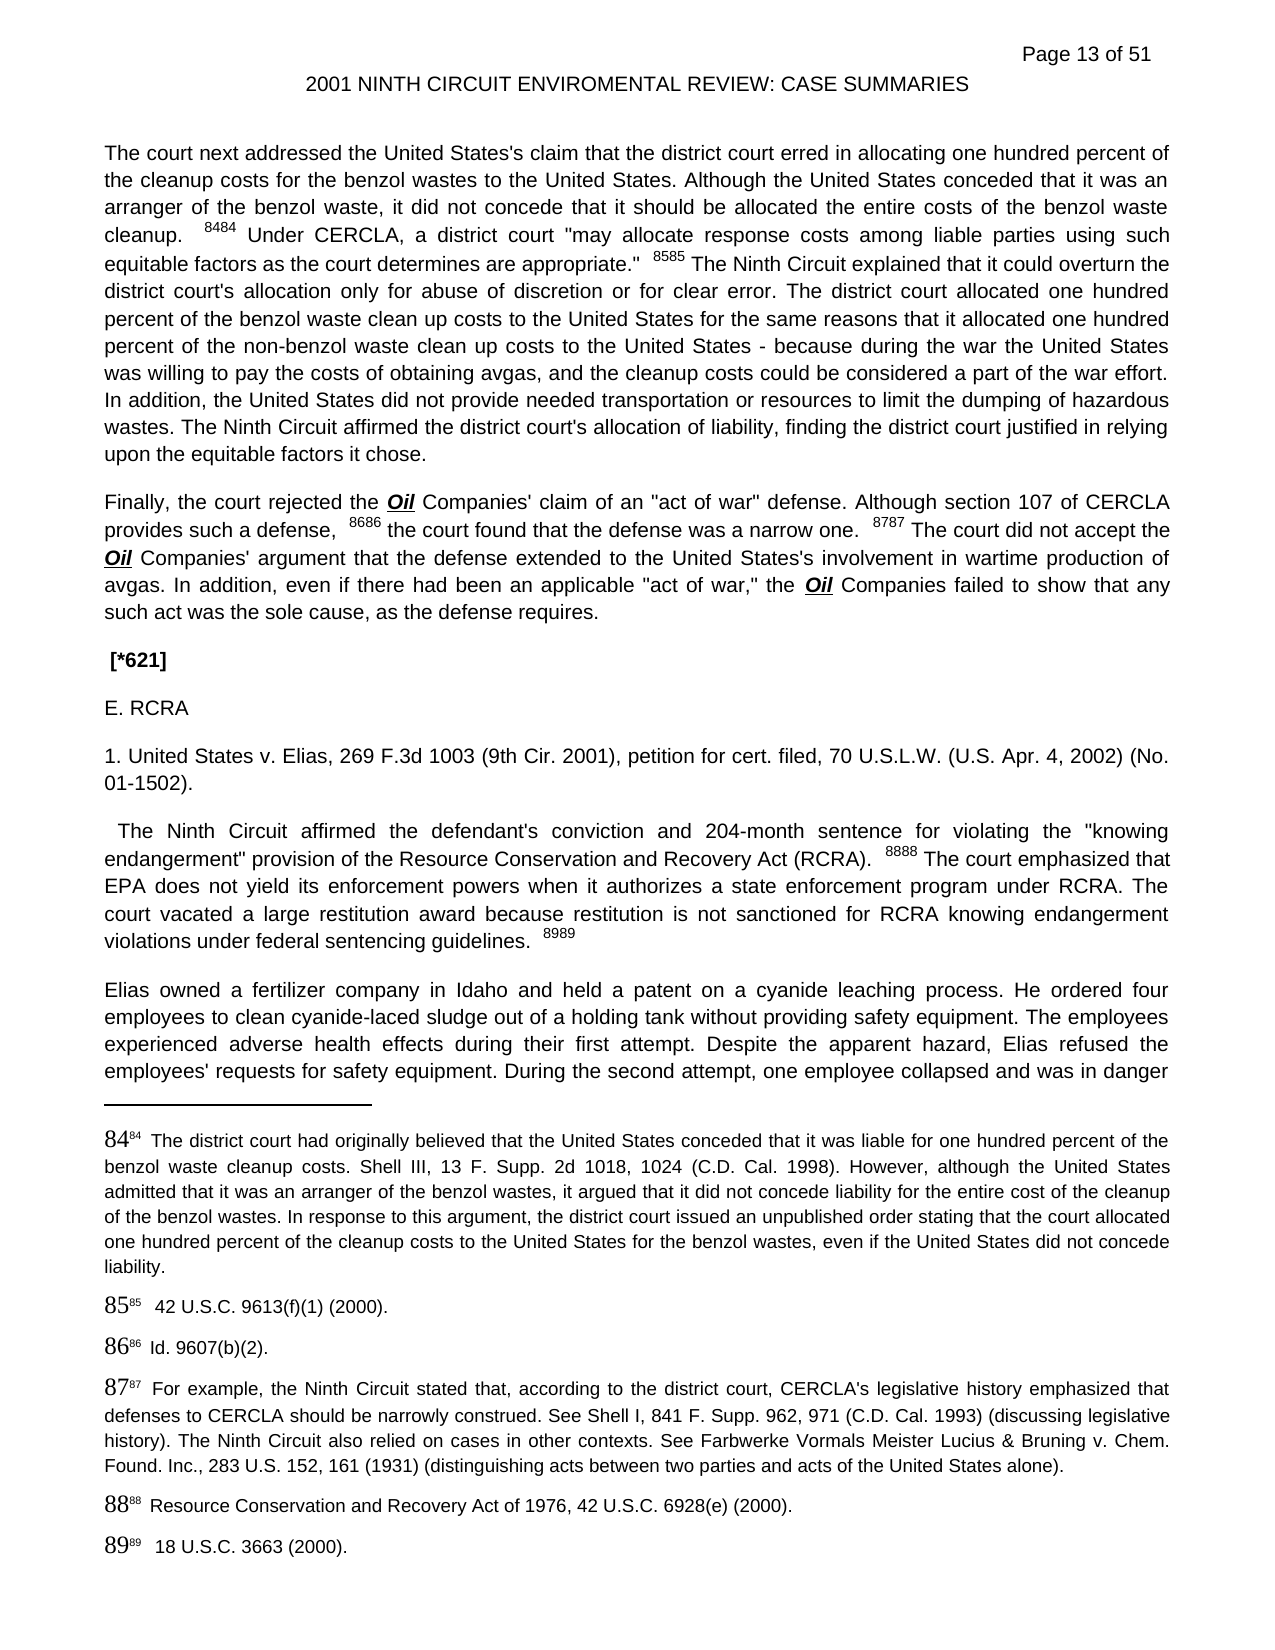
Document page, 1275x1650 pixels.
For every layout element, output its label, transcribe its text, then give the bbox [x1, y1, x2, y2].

text E. RCRA [104, 692, 1171, 719]
text The court next addressed the United States's claim that the district court erred in allocating one hundred percent of the cleanup costs for the benzol wastes to the United States. Although the United States conceded that it was an arranger of the benzol waste, it did not concede that it should be allocated the entire costs of the benzol waste cleanup. 84 Under CERCLA, a district court "may allocate response costs among liable parties using such equitable factors as the court determines are appropriate." 85 The Ninth Circuit explained that it could overturn the district court's allocation only for abuse of discretion or for clear error. The district court allocated one hundred percent of the benzol waste clean up costs to the United States for the same reasons that it allocated one hundred percent of the non-benzol waste clean up costs to the United States - because during the war the United States was willing to pay the costs of obtaining avgas, and the cleanup costs could be considered a part of the war effort. In addition, the United States did not provide needed transportation or resources to limit the dumping of hazardous wastes. The Ninth Circuit affirmed the district court's allocation of liability, finding the district court justified in relying upon the equitable factors it chose. [104, 137, 1171, 466]
text Finally, the court rejected the Oil Companies' claim of an "act of war" defense. Although section 107 of CERCLA provides such a defense, 86 the court found that the defense was a narrow one. 87 The court did not accept the Oil Companies' argument that the defense extended to the United States's involvement in wartime production of avgas. In addition, even if there had been an applicable "act of war," the Oil Companies failed to show that any such act was the sole cause, as the defense requires. [104, 487, 1171, 624]
text Elias owned a fertilizer company in Idaho and held a patent on a cyanide leaching process. He ordered four employees to clean cyanide-laced sludge out of a holding tank without providing safety equipment. The employees experienced adverse health effects during their first attempt. Despite the apparent hazard, Elias refused the employees' requests for safety equipment. During the second attempt, one employee collapsed and was in danger of dying when medical help arrived. Elias subsequently lied to paramedics and authorities about the possibility of the tank containing cyanide and ordered a new employee to move and bury the sludge without taking safety precautions. [104, 975, 1171, 1083]
text The Ninth Circuit affirmed the defendant's conviction and 204-month sentence for violating the "knowing endangerment" provision of the Resource Conservation and Recovery Act (RCRA). 88 The court emphasized that EPA does not yield its enforcement powers when it authorizes a state enforcement program under RCRA. The court vacated a large restitution award because restitution is not sanctioned for RCRA knowing endangerment violations under federal sentencing guidelines. 89 [104, 815, 1171, 954]
text [*621] [104, 644, 1171, 672]
text 1. United States v. Elias, 269 F.3d 1003 (9th Cir. 2001), petition for cert. filed, 70 U.S.L.W. (U.S. Apr. 4, 2002) (No. 01-1502). [104, 740, 1171, 794]
